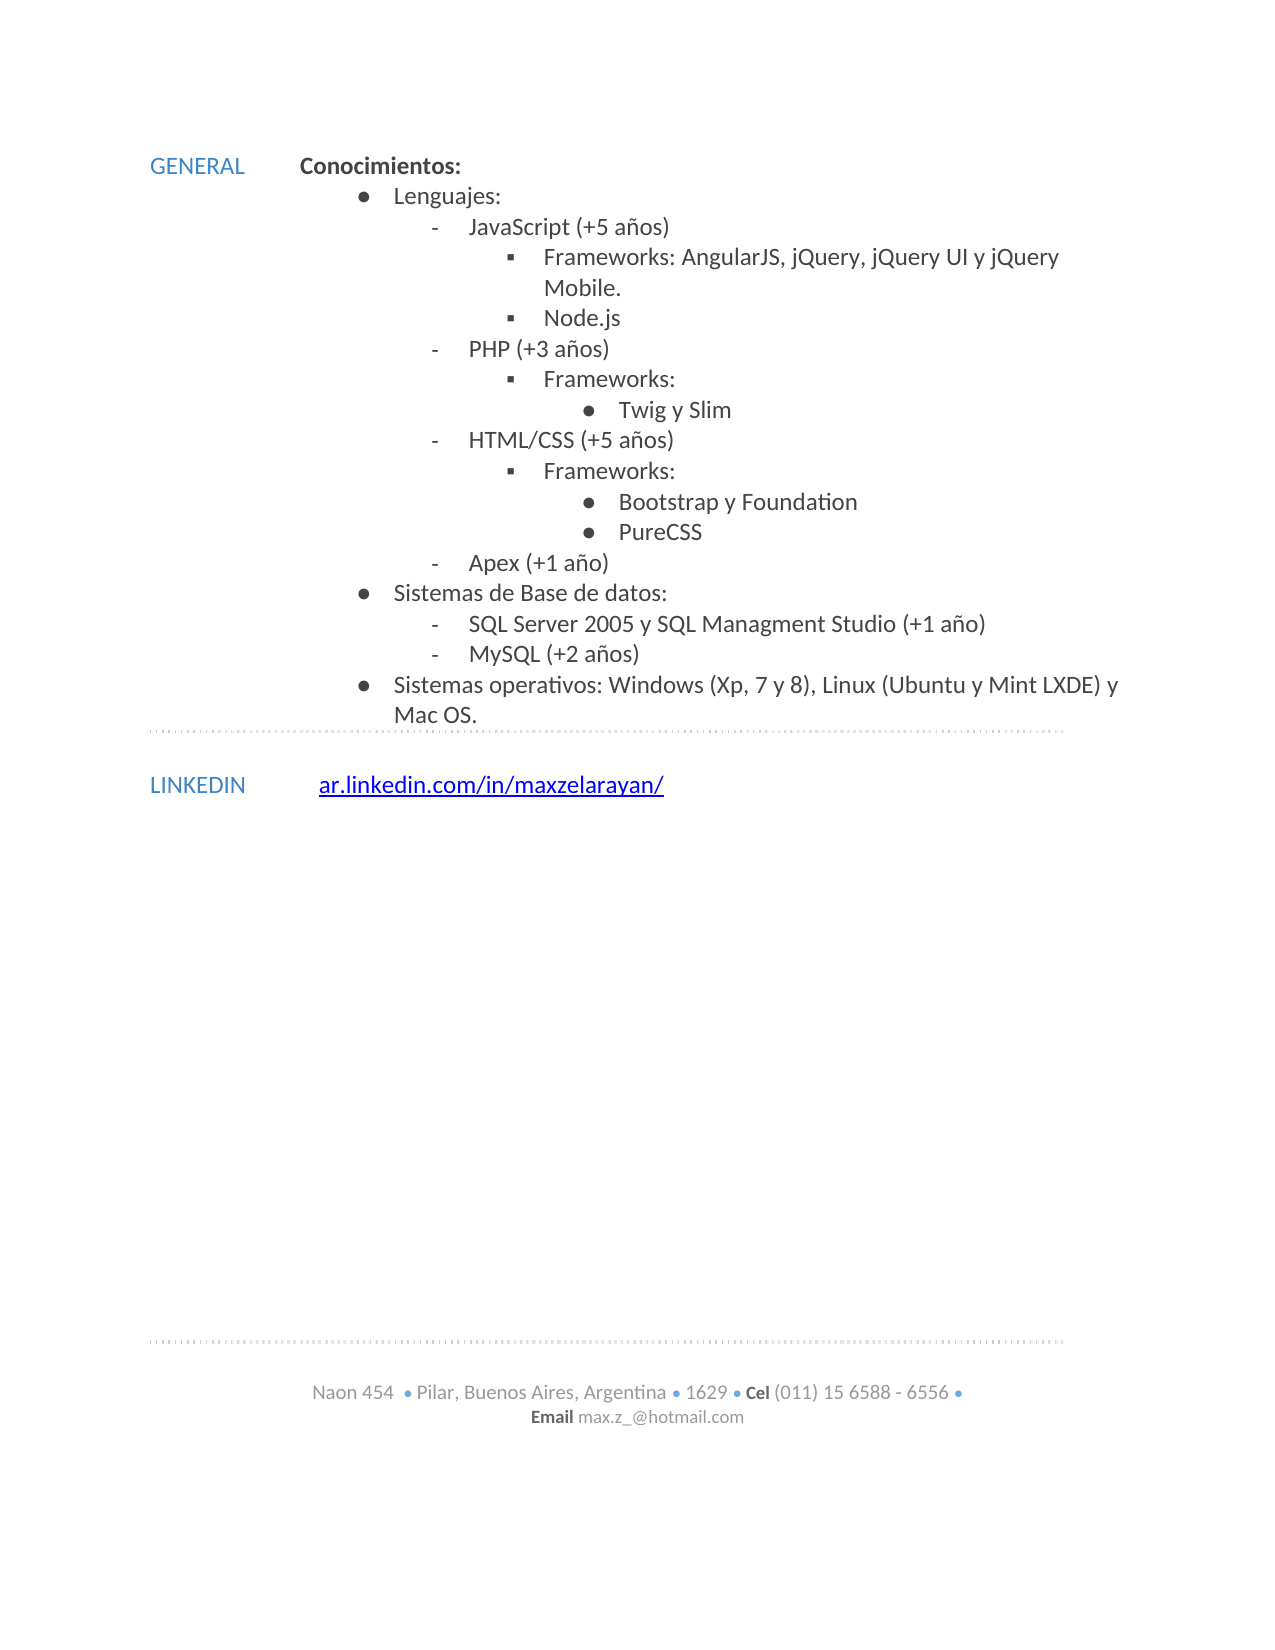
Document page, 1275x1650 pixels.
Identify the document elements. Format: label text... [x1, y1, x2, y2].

list Bootstrap y Foundation [581, 486, 1125, 516]
list Sistemas operativos: Windows (Xp, 7 y 8), Linux (Ubuntu y Mint LXDE) y Mac OS. [356, 669, 1125, 730]
picture [150, 1340, 1066, 1344]
list MySQL (+2 años) [431, 638, 1125, 669]
text Naon 454 • Pilar, Buenos Aires, Argentina • 1629 • Cel (011) 15 6588 - 6556 • [150, 1379, 1125, 1405]
text Email max.z_@hotmail.com [150, 1405, 1125, 1428]
list SQL Server 2005 y SQL Managment Studio (+1 año) [431, 608, 1125, 638]
list Apex (+1 año) [431, 547, 1125, 577]
text GENERAL Conocimientos: [150, 150, 1125, 181]
list Frameworks: [506, 364, 1125, 394]
list Sistemas de Base de datos: [356, 577, 1125, 608]
list Frameworks: [506, 455, 1125, 486]
list Node.js [506, 303, 1125, 333]
list JavaScript (+5 años) [431, 211, 1125, 242]
list PHP (+3 años) [431, 333, 1125, 364]
text LINKEDIN ar.linkedin.com/in/maxzelarayan/ [150, 769, 1125, 800]
list Twig y Slim [581, 394, 1125, 425]
list PureCSS [581, 516, 1125, 547]
list HTML/CSS (+5 años) [431, 425, 1125, 455]
list Frameworks: AngularJS, jQuery, jQuery UI y jQuery Mobile. [506, 242, 1125, 303]
list Lenguajes: [356, 181, 1125, 211]
